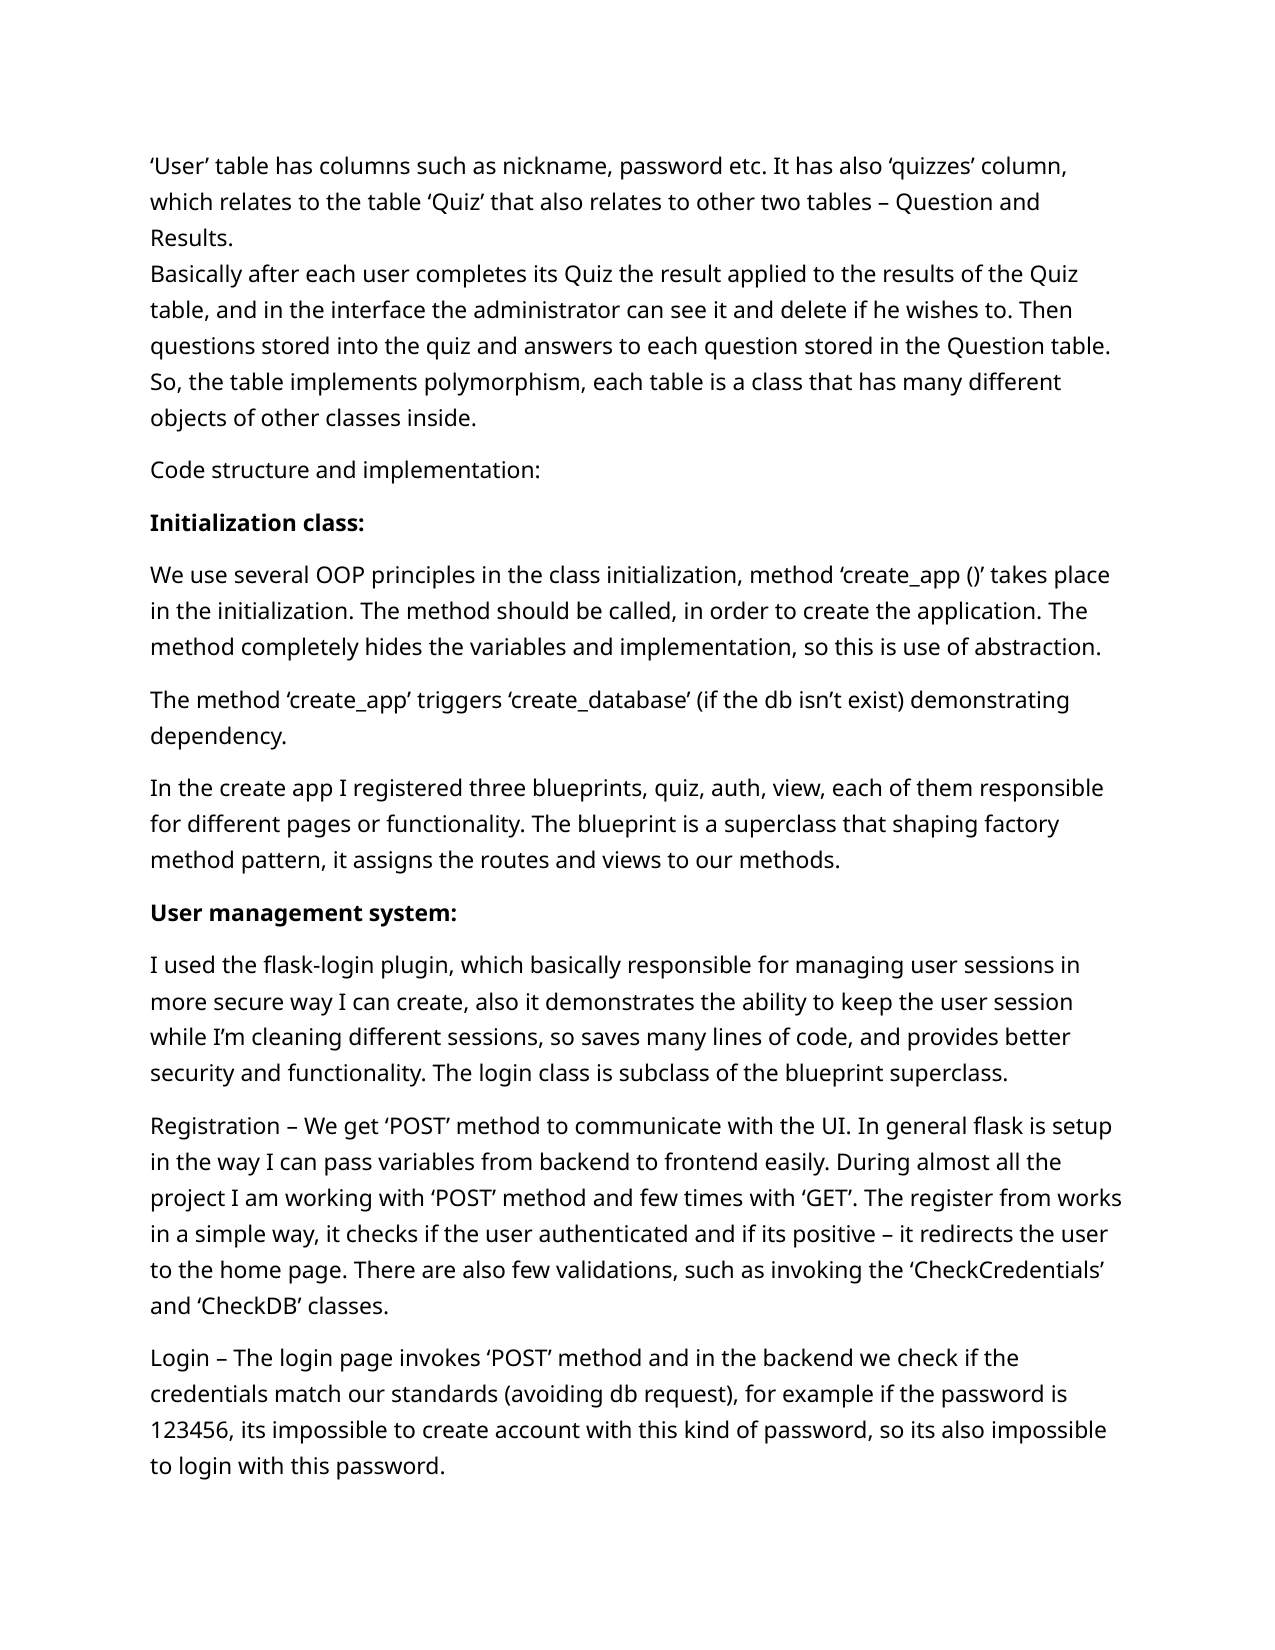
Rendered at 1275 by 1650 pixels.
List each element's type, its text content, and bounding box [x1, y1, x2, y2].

text Login – The login page invokes ‘POST’ method and in the backend we check if the credentials match our standards (avoiding db request), for example if the password is 123456, its impossible to create account with this kind of password, so its also impossible to login with this password. [150, 1342, 1125, 1481]
text User management system: [150, 897, 1125, 928]
text ‘User’ table has columns such as nickname, password etc. It has also ‘quizzes’ column, which relates to the table ‘Quiz’ that also relates to other two tables – Question and Results. Basically after each user completes its Quiz the result applied to the results of the Quiz table, and in the interface the administrator can see it and delete if he wishes to. Then questions stored into the quiz and answers to each question stored in the Question table. So, the table implements polymorphism, each table is a class that has many different objects of other classes inside. [150, 150, 1125, 433]
text I used the flask-login plugin, which basically responsible for managing user sessions in more secure way I can create, also it demonstrates the ability to keep the user session while I’m cleaning different sessions, so saves many lines of code, and provides better security and functionality. The login class is subclass of the blueprint superclass. [150, 949, 1125, 1088]
text We use several OOP principles in the class initialization, method ‘create_app ()’ takes place in the initialization. The method should be called, in order to create the application. The method completely hides the variables and implementation, so this is use of abstraction. [150, 559, 1125, 662]
text The method ‘create_app’ triggers ‘create_database’ (if the db isn’t exist) demonstrating dependency. [150, 684, 1125, 751]
text Registration – We get ‘POST’ method to communicate with the UI. In general flask is setup in the way I can pass variables from backend to frontend easily. During almost all the project I am working with ‘POST’ method and few times with ‘GET’. The register from works in a simple way, it checks if the user authenticated and if its positive – it redirects the user to the home page. There are also few validations, such as invoking the ‘CheckCredentials’ and ‘CheckDB’ classes. [150, 1110, 1125, 1321]
text Code structure and implementation: [150, 454, 1125, 485]
text Initialization class: [150, 507, 1125, 538]
text In the create app I registered three blueprints, quiz, auth, view, each of them responsible for different pages or functionality. The blueprint is a superclass that shaping factory method pattern, it assigns the routes and views to our methods. [150, 772, 1125, 876]
